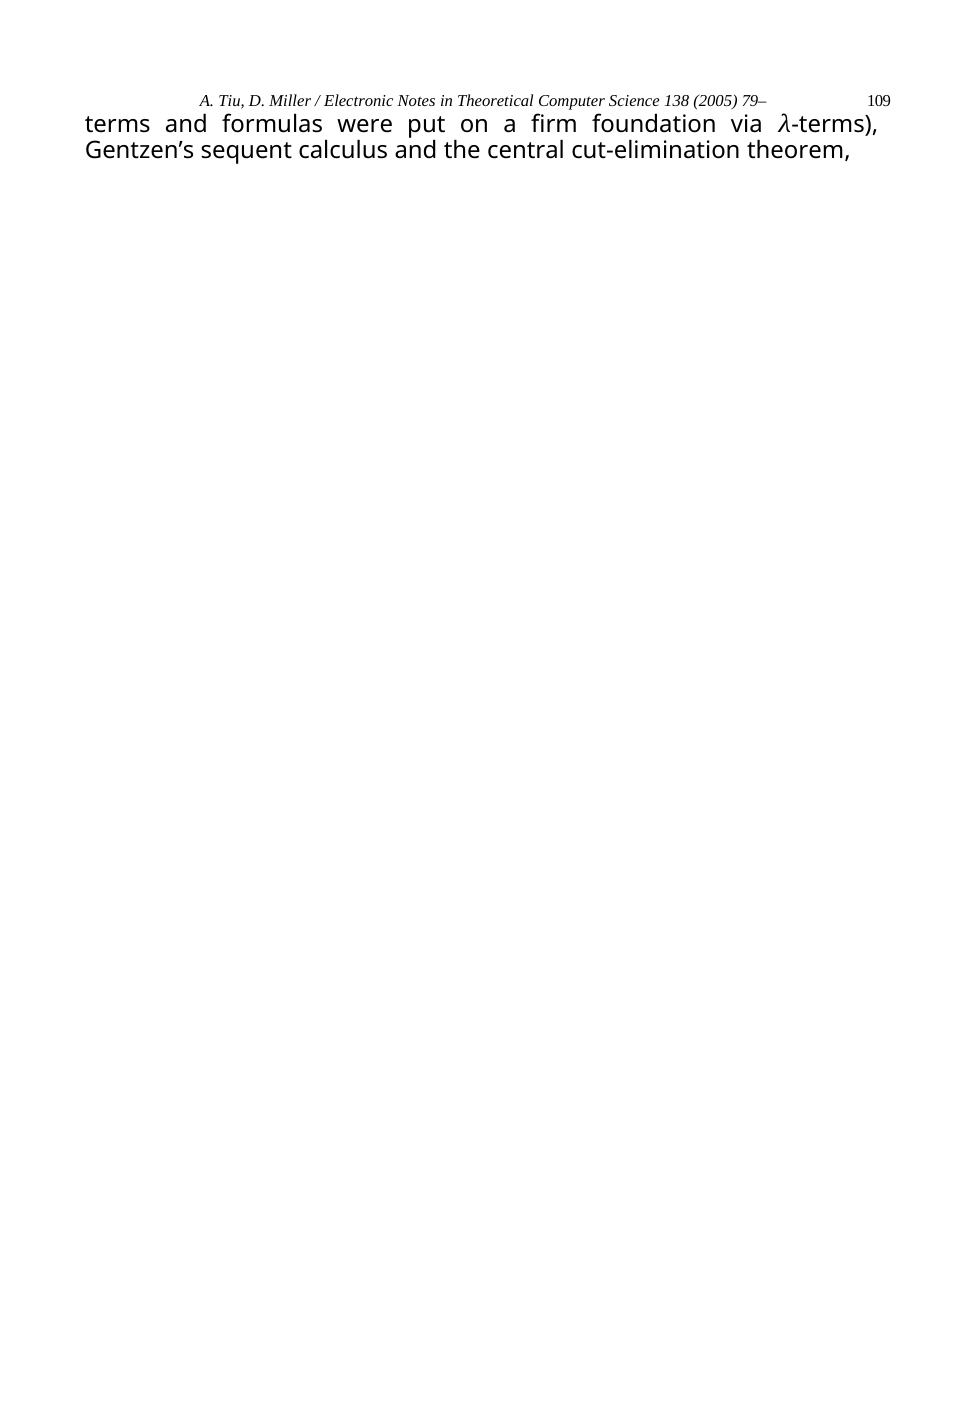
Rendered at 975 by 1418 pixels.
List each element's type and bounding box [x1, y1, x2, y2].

text [84, 110, 878, 166]
